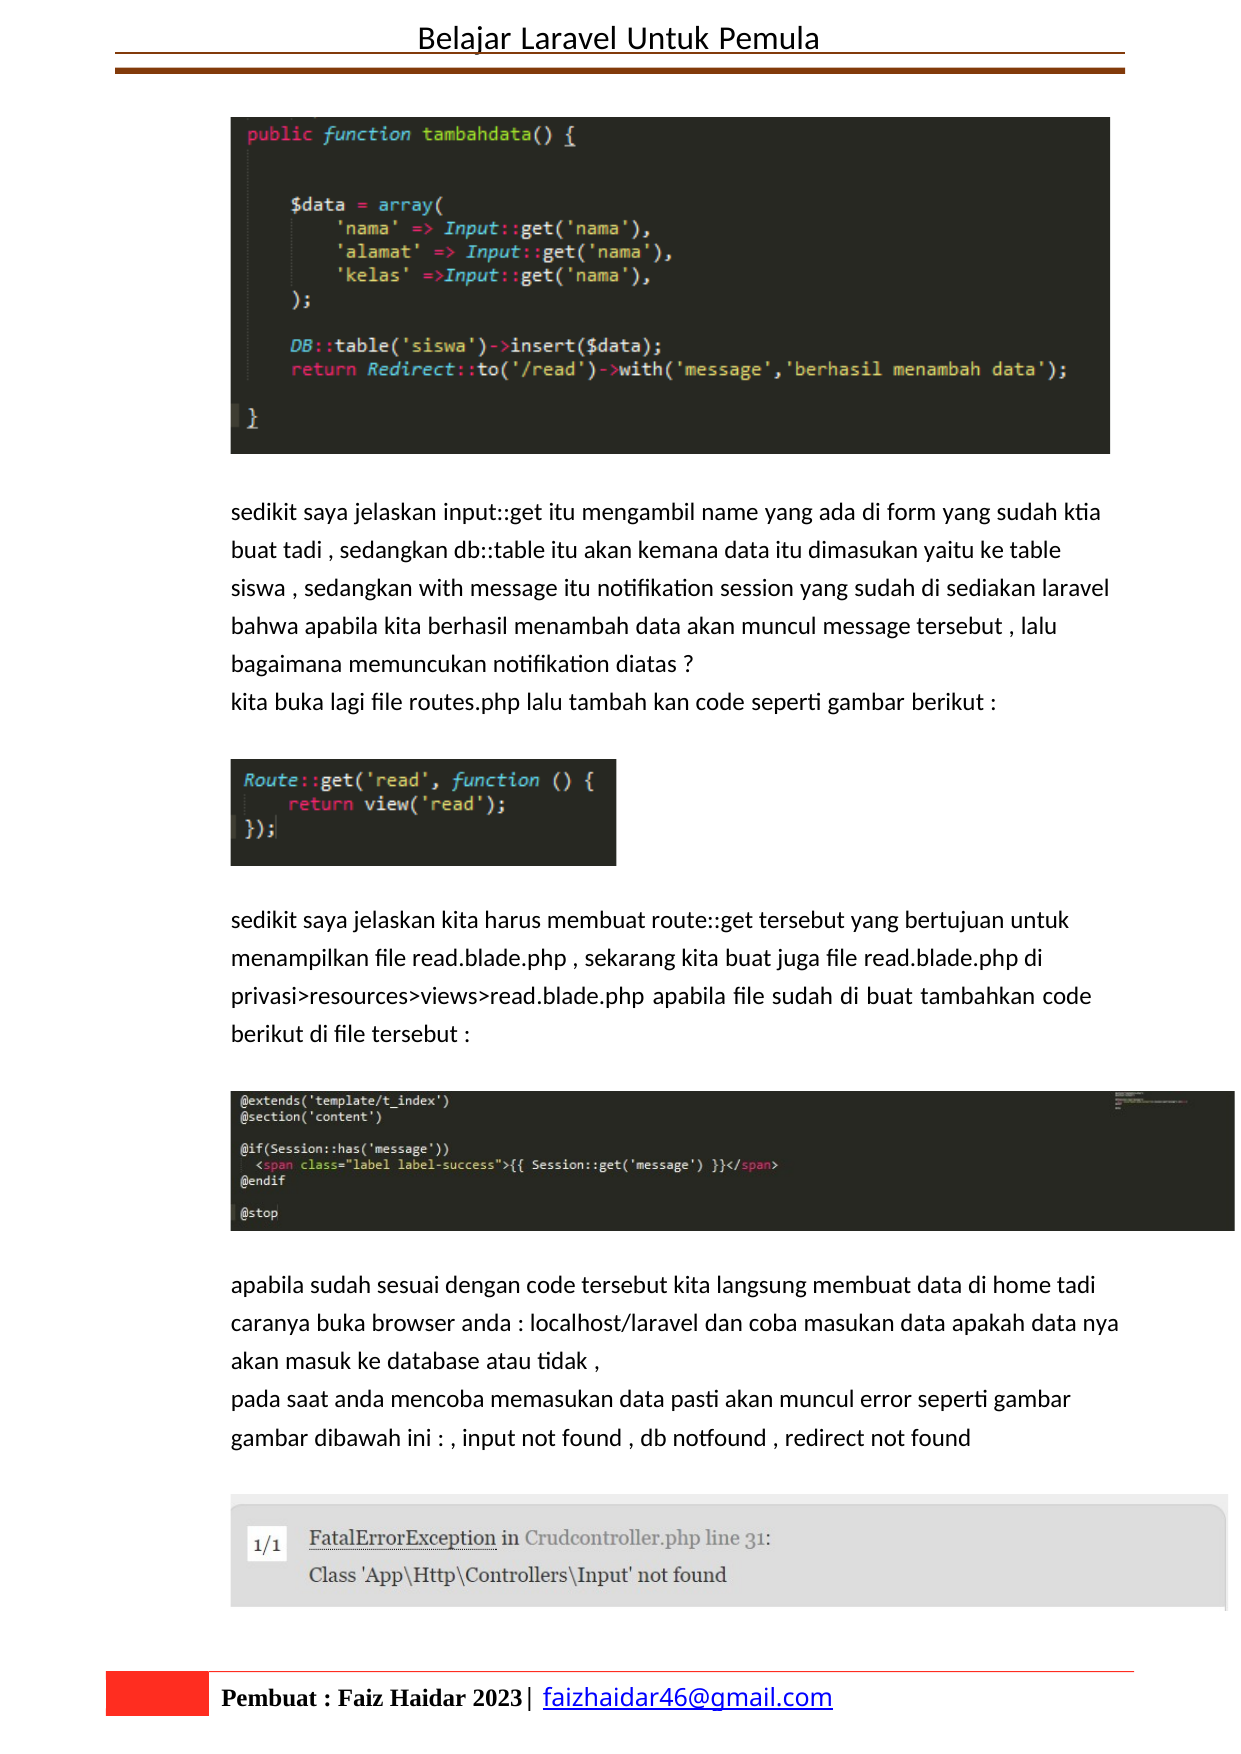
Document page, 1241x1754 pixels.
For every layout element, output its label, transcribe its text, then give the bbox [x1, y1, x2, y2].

picture [230, 759, 617, 866]
picture [230, 1091, 1235, 1231]
picture [230, 1494, 1229, 1611]
text sedikit saya jelaskan kita harus membuat route::get tersebut yang bertujuan untuk menampilkan file read.blade.php , sekarang kita buat juga file read.blade.php di privasi>resources>views>read.blade.php apabila file sudah di buat tambahkan code berikut di file tersebut : [231, 904, 1117, 1049]
text kita buka lagi file routes.php lalu tambah kan code seperti gambar berikut : [231, 687, 1240, 717]
text pada saat anda mencoba memasukan data pasti akan muncul error seperti gambar gambar dibawah ini : , input not found , db notfound , redirect not found [231, 1384, 1117, 1452]
picture [230, 117, 1111, 454]
text sedikit saya jelaskan input::get itu mengambil name yang ada di form yang sudah ktia buat tadi , sedangkan db::table itu akan kemana data itu dimasukan yaitu ke table siswa , sedangkan with message itu notifikation session yang sudah di sediakan laravel bahwa apabila kita berhasil menambah data akan muncul message tersebut , lalu bagaimana memuncukan notifikation diatas ? [231, 496, 1114, 679]
text apabila sudah sesuai dengan code tersebut kita langsung membuat data di home tadi caranya buka browser anda : localhost/laravel dan coba masukan data apakah data nya akan masuk ke database atau tidak , [231, 1269, 1130, 1376]
